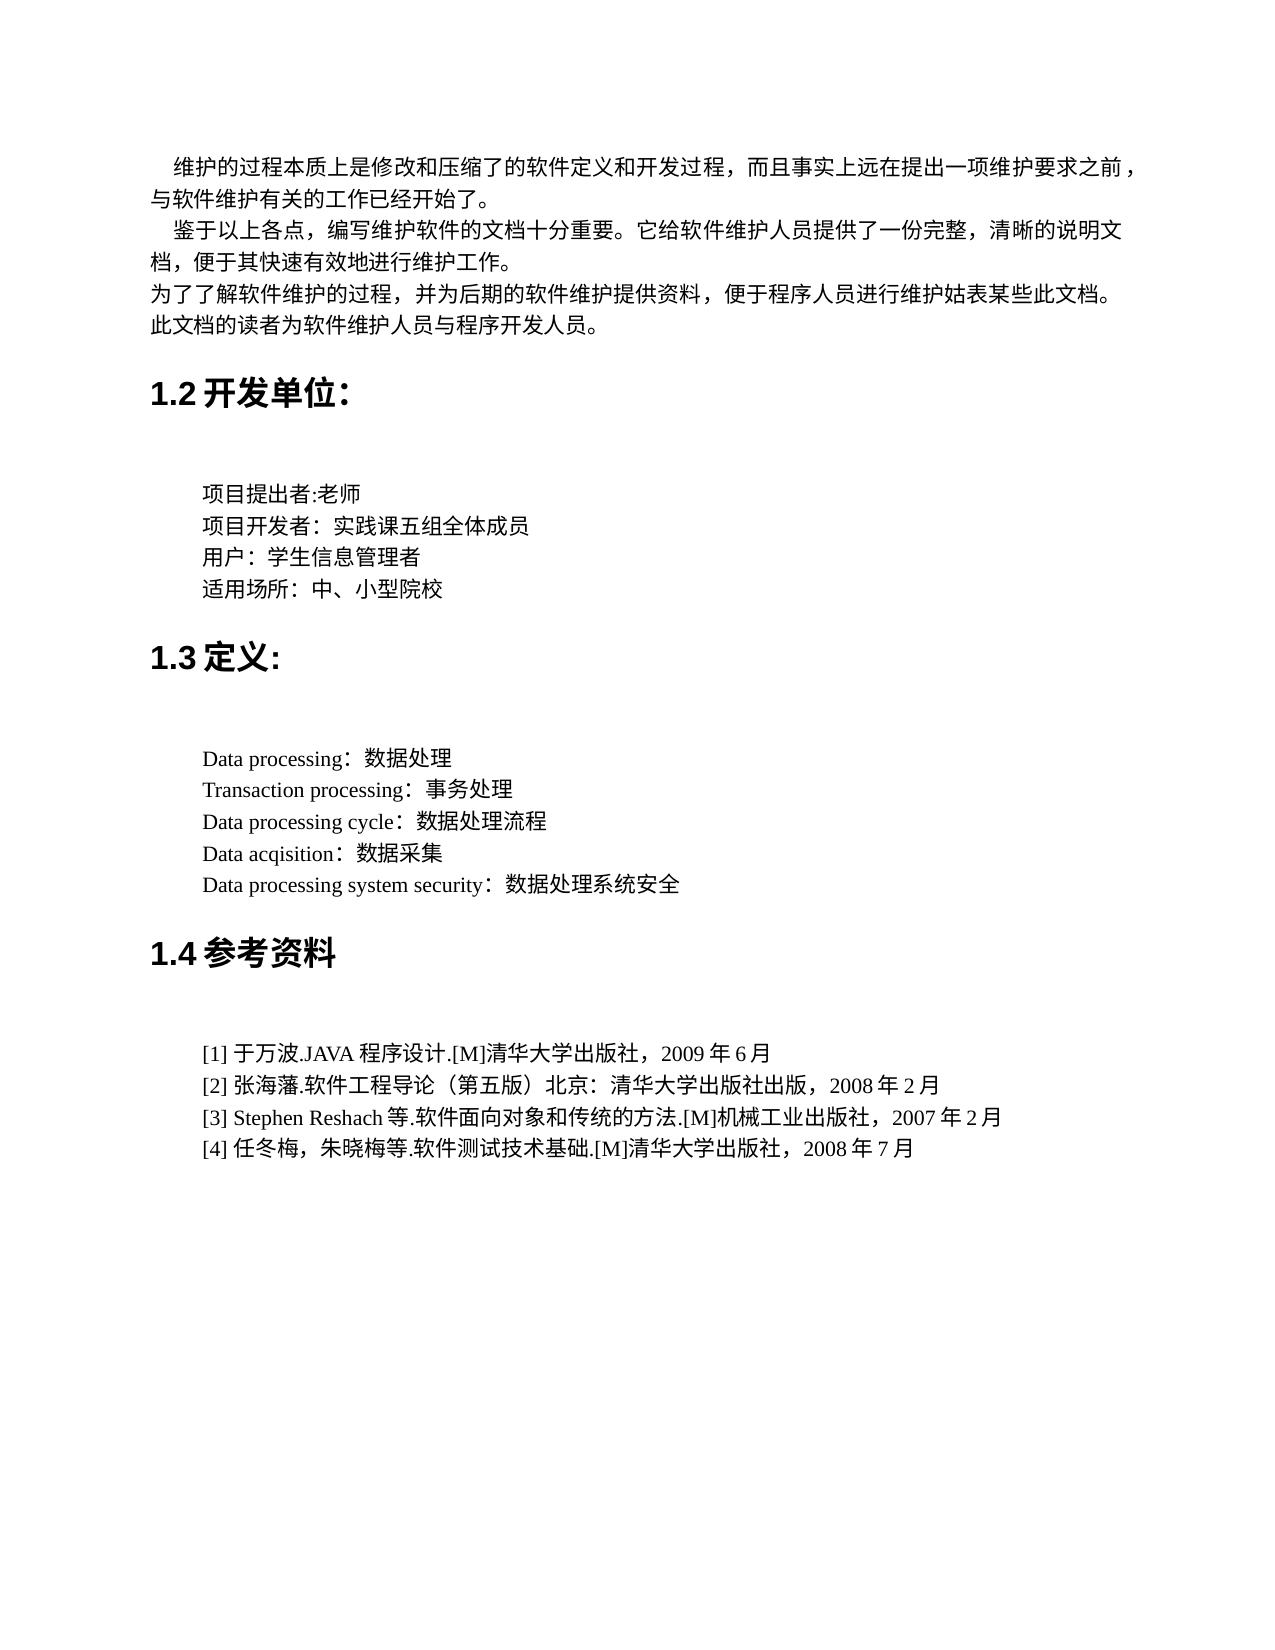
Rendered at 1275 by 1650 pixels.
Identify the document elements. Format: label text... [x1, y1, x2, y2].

subtitle 1.2开发单位： [150, 367, 1125, 415]
subtitle 1.4参考资料 [150, 926, 1125, 974]
text [1] 于万波.JAVA程序设计.[M]清华大学出版社，2009年6月 [150, 1036, 1125, 1068]
text 鉴于以上各点，编写维护软件的文档十分重要。它给软件维护人员提供了一份完整，清晰的说明文档，便于其快速有效地进行维护工作。 [150, 213, 1125, 277]
text 适用场所：中、小型院校 [150, 572, 1125, 604]
text 项目开发者：实践课五组全体成员 [150, 509, 1125, 540]
text [2] 张海藩.软件工程导论（第五版）北京：清华大学出版社出版，2008年2月 [150, 1068, 1125, 1099]
text Transaction processing：事务处理 [150, 772, 1125, 804]
text 用户：学生信息管理者 [150, 540, 1125, 572]
text [3] Stephen Reshach等.软件面向对象和传统的方法.[M]机械工业出版社，2007年2月 [150, 1099, 1125, 1131]
text Data processing：数据处理 [150, 741, 1125, 772]
text Data acqisition：数据采集 [150, 836, 1125, 867]
text [4] 任冬梅，朱晓梅等.软件测试技术基础.[M]清华大学出版社，2008年7月 [150, 1131, 1125, 1163]
text Data processing system security：数据处理系统安全 [150, 867, 1125, 899]
text 项目提出者:老师 [150, 477, 1125, 509]
subtitle 1.3定义: [150, 631, 1125, 679]
text 为了了解软件维护的过程，并为后期的软件维护提供资料，便于程序人员进行维护姑表某些此文档。此文档的读者为软件维护人员与程序开发人员。 [150, 277, 1125, 340]
text Data processing cycle：数据处理流程 [150, 804, 1125, 836]
text 维护的过程本质上是修改和压缩了的软件定义和开发过程，而且事实上远在提出一项维护要求之前，与软件维护有关的工作已经开始了。 [150, 150, 1125, 213]
